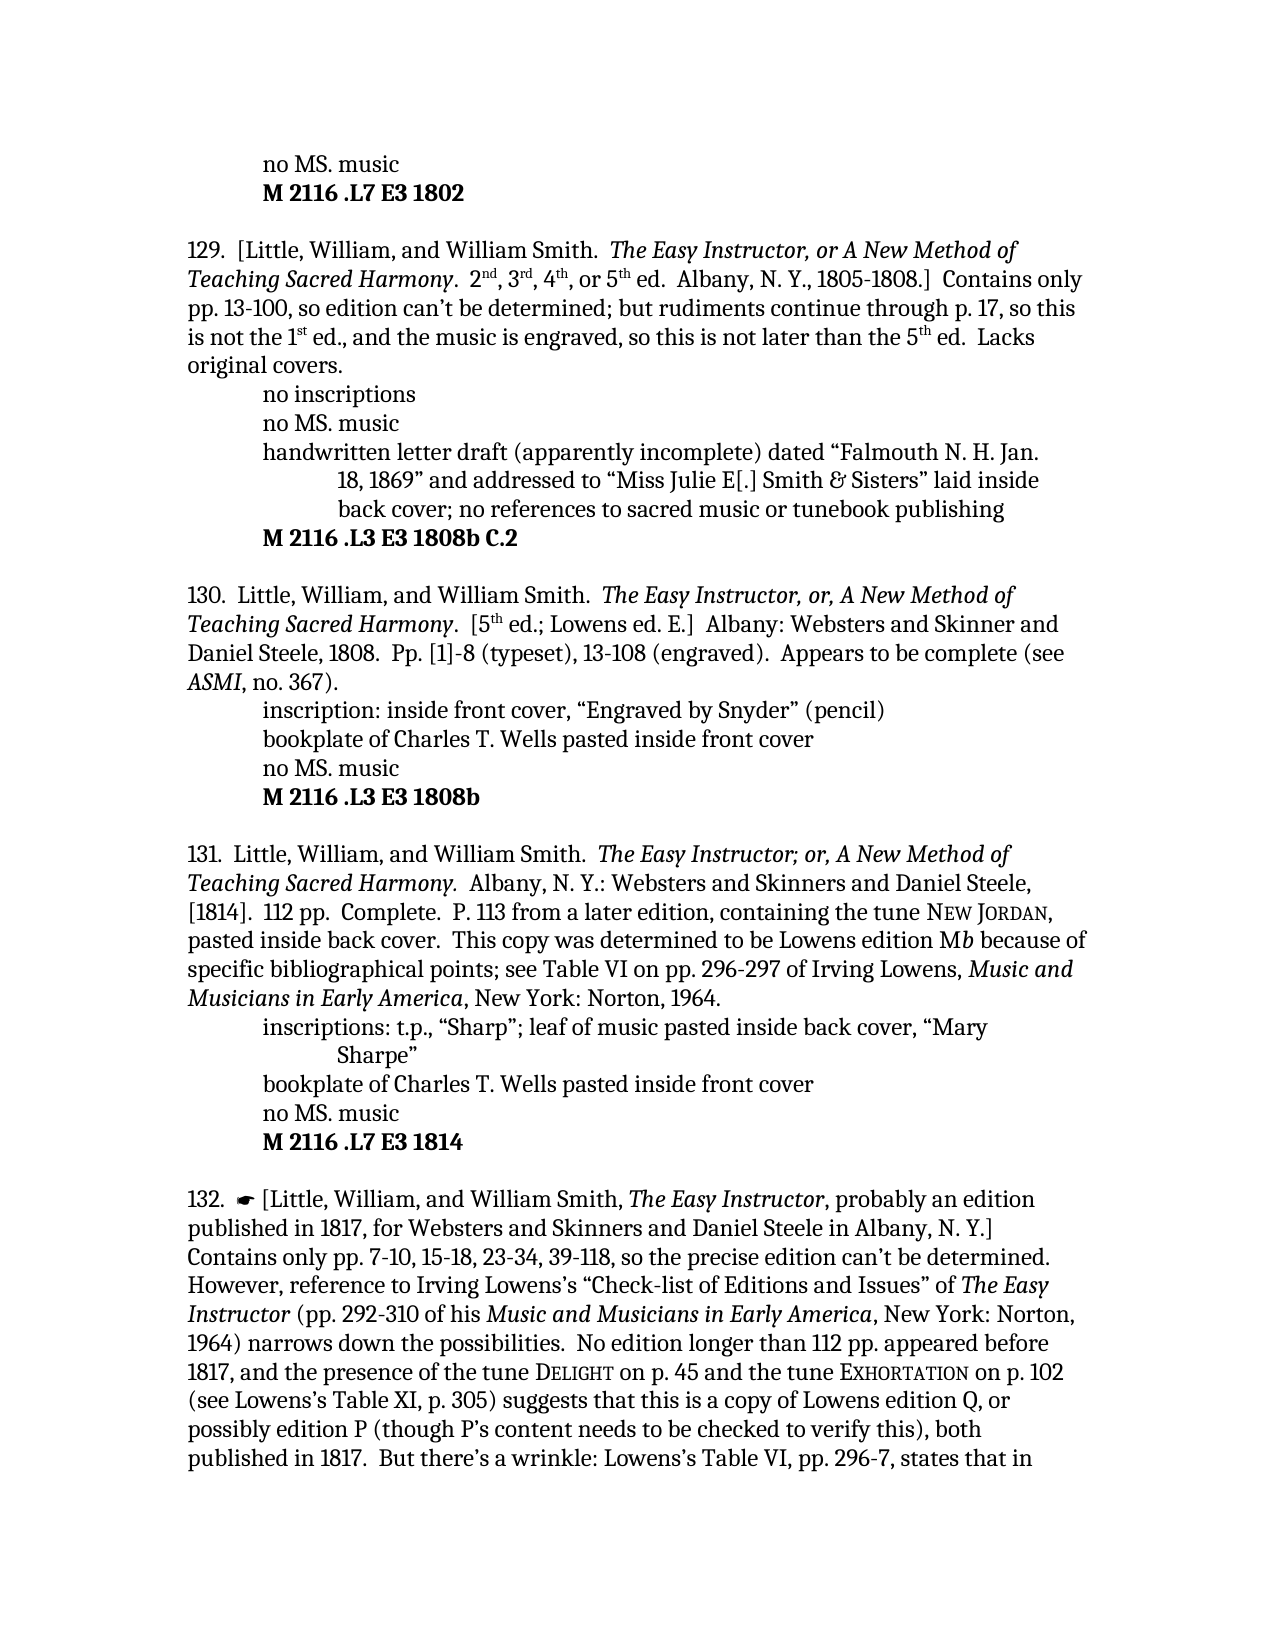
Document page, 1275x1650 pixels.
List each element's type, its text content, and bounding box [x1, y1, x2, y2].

text no MS. music [187, 754, 1087, 782]
text no inscriptions [187, 380, 1087, 409]
text no MS. music [187, 1099, 1087, 1127]
text 130. Little, William, and William Smith. The Easy Instructor, or, A New Method of Teaching Sacred Harmony. [5th ed.; Lowens ed. E.] Albany: Websters and Skinner and Daniel Steele, 1808. Pp. [1]-8 (typeset), 13-108 (engraved). Appears to be complete (see ASMI, no. 367). [187, 581, 1087, 696]
text M 2116 .L7 E3 1802 [187, 179, 1087, 207]
text bookplate of Charles T. Wells pasted inside front cover [187, 1070, 1087, 1099]
text no MS. music [187, 150, 1087, 179]
text no MS. music [187, 409, 1087, 437]
text 18, 1869” and addressed to “Miss Julie E[.] Smith & Sisters” laid inside [187, 466, 1087, 495]
text inscriptions: t.p., “Sharp”; leaf of music pasted inside back cover, “Mary [187, 1012, 1087, 1041]
text M 2116 .L3 E3 1808b [187, 782, 1087, 811]
text M 2116 .L7 E3 1814 [187, 1127, 1087, 1156]
text M 2116 .L3 E3 1808b C.2 [187, 524, 1087, 552]
text 129. [Little, William, and William Smith. The Easy Instructor, or A New Method of Teaching Sacred Harmony. 2nd, 3rd, 4th, or 5th ed. Albany, N. Y., 1805-1808.] Contains only pp. 13-100, so edition can’t be determined; but rudiments continue through p. 17, so this is not the 1st ed., and the music is engraved, so this is not later than the 5th ed. Lacks original covers. [187, 236, 1087, 380]
text bookplate of Charles T. Wells pasted inside front cover [187, 725, 1087, 754]
text inscription: inside front cover, “Engraved by Snyder” (pencil) [187, 696, 1087, 725]
text 131. Little, William, and William Smith. The Easy Instructor; or, A New Method of Teaching Sacred Harmony. Albany, N. Y.: Websters and Skinners and Daniel Steele, [1814]. 112 pp. Complete. P. 113 from a later edition, containing the tune New Jordan, pasted inside back cover. This copy was determined to be Lowens edition Mb because of specific bibliographical points; see Table VI on pp. 296-297 of Irving Lowens, Music and Musicians in Early America, New York: Norton, 1964. [187, 840, 1087, 1012]
text handwritten letter draft (apparently incomplete) dated “Falmouth N. H. Jan. [187, 437, 1087, 466]
text Sharpe” [187, 1041, 1087, 1070]
text back cover; no references to sacred music or tunebook publishing [187, 495, 1087, 524]
